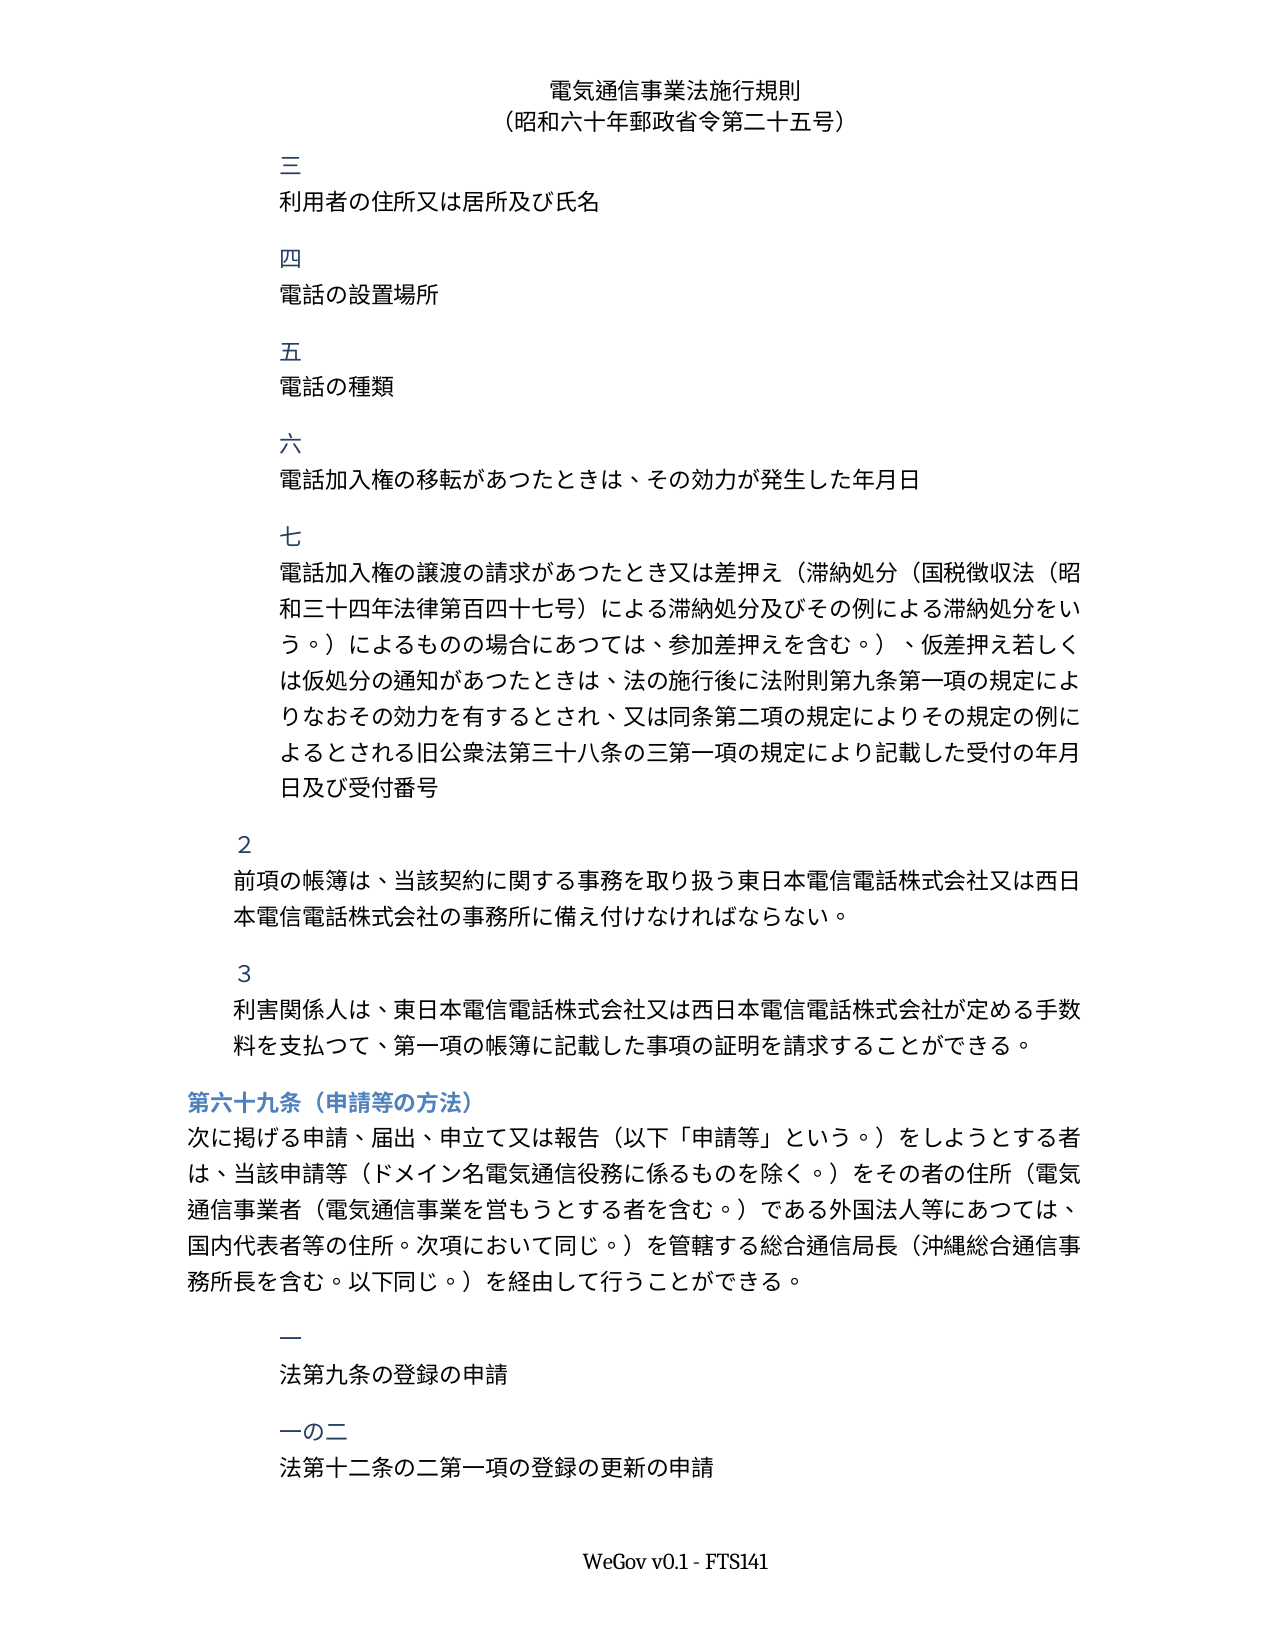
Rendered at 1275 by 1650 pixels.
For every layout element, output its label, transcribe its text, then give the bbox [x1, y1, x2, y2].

text 利害関係人は、東日本電信電話株式会社又は西日本電信電話株式会社が定める手数料を支払つて、第一項の帳簿に記載した事項の証明を請求することができる。 [233, 994, 1087, 1061]
subtitle 七 [279, 521, 1087, 552]
subtitle ３ [233, 958, 1087, 989]
subtitle 六 [279, 428, 1087, 459]
subtitle 四 [279, 243, 1087, 274]
text 利用者の住所又は居所及び氏名 [279, 186, 1087, 217]
text 電話加入権の譲渡の請求があつたとき又は差押え（滞納処分（国税徴収法（昭和三十四年法律第百四十七号）による滞納処分及びその例による滞納処分をいう。）によるものの場合にあつては、参加差押えを含む。）、仮差押え若しくは仮処分の通知があつたときは、法の施行後に法附則第九条第一項の規定によりなおその効力を有するとされ、又は同条第二項の規定によりその規定の例によるとされる旧公衆法第三十八条の三第一項の規定により記載した受付の年月日及び受付番号 [279, 557, 1087, 804]
subtitle 一 [279, 1323, 1087, 1354]
text 電話加入権の移転があつたときは、その効力が発生した年月日 [279, 464, 1087, 495]
subtitle 五 [279, 335, 1087, 367]
text 電話の設置場所 [279, 279, 1087, 310]
text 電話の種類 [279, 371, 1087, 403]
subtitle 三 [279, 150, 1087, 181]
text 前項の帳簿は、当該契約に関する事務を取り扱う東日本電信電話株式会社又は西日本電信電話株式会社の事務所に備え付けなければならない。 [233, 865, 1087, 932]
subtitle 第六十九条（申請等の方法） [187, 1086, 1087, 1118]
subtitle ２ [233, 829, 1087, 860]
subtitle 一の二 [279, 1416, 1087, 1447]
text 法第九条の登録の申請 [279, 1359, 1087, 1390]
text 法第十二条の二第一項の登録の更新の申請 [279, 1452, 1087, 1483]
